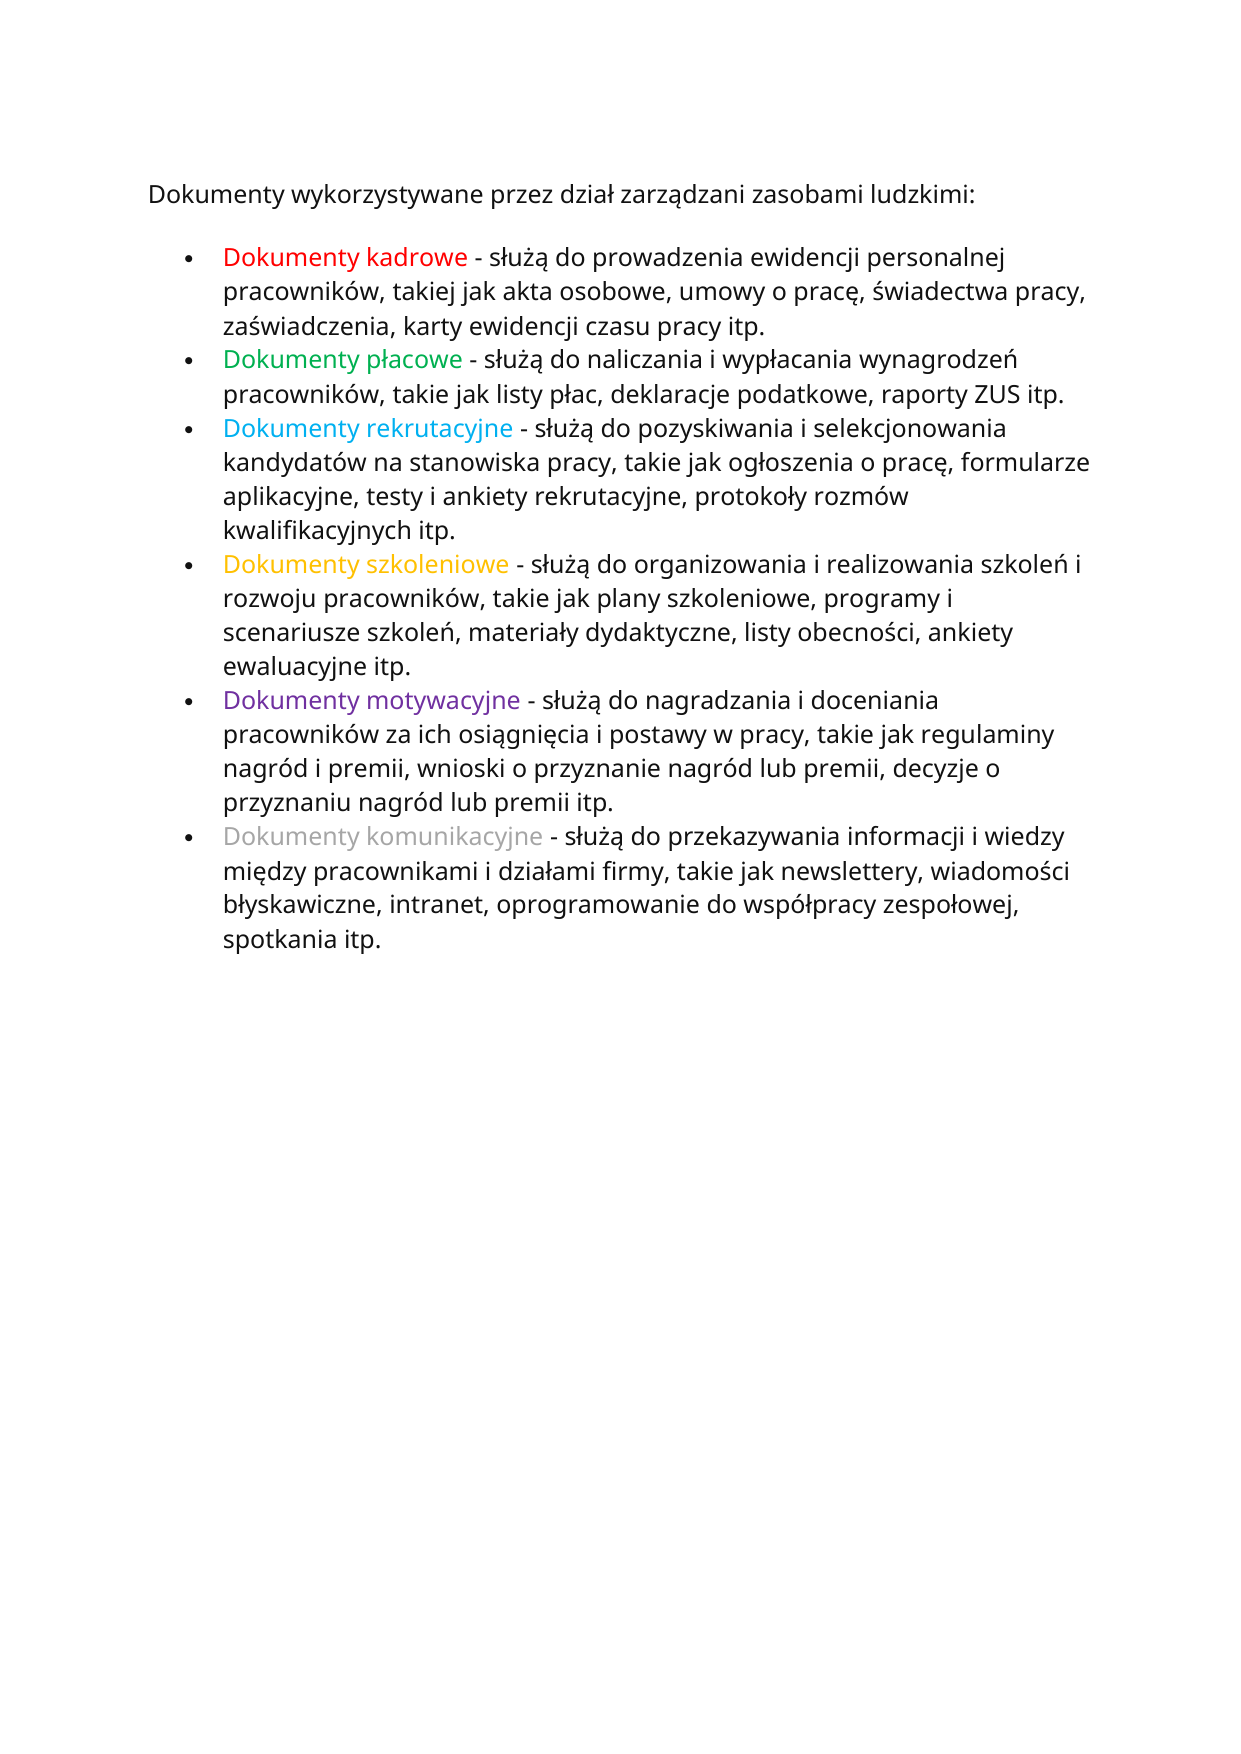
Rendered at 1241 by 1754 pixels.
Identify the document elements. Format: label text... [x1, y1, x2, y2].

text Dokumenty wykorzystywane przez dział zarządzani zasobami ludzkimi: [148, 177, 1093, 211]
list Dokumenty płacowe - służą do naliczania i wypłacania wynagrodzeń pracowników, takie jak listy płac, deklaracje podatkowe, raporty ZUS itp. [185, 342, 1093, 410]
list Dokumenty komunikacyjne - służą do przekazywania informacji i wiedzy między pracownikami i działami firmy, takie jak newslettery, wiadomości błyskawiczne, intranet, oprogramowanie do współpracy zespołowej, spotkania itp. [185, 819, 1093, 955]
list Dokumenty kadrowe - służą do prowadzenia ewidencji personalnej pracowników, takiej jak akta osobowe, umowy o pracę, świadectwa pracy, zaświadczenia, karty ewidencji czasu pracy itp. [185, 240, 1093, 342]
list Dokumenty rekrutacyjne - służą do pozyskiwania i selekcjonowania kandydatów na stanowiska pracy, takie jak ogłoszenia o pracę, formularze aplikacyjne, testy i ankiety rekrutacyjne, protokoły rozmów kwalifikacyjnych itp. [185, 410, 1093, 547]
list Dokumenty motywacyjne - służą do nagradzania i doceniania pracowników za ich osiągnięcia i postawy w pracy, takie jak regulaminy nagród i premii, wnioski o przyznanie nagród lub premii, decyzje o przyznaniu nagród lub premii itp. [185, 683, 1093, 819]
list Dokumenty szkoleniowe - służą do organizowania i realizowania szkoleń i rozwoju pracowników, takie jak plany szkoleniowe, programy i scenariusze szkoleń, materiały dydaktyczne, listy obecności, ankiety ewaluacyjne itp. [185, 547, 1093, 683]
